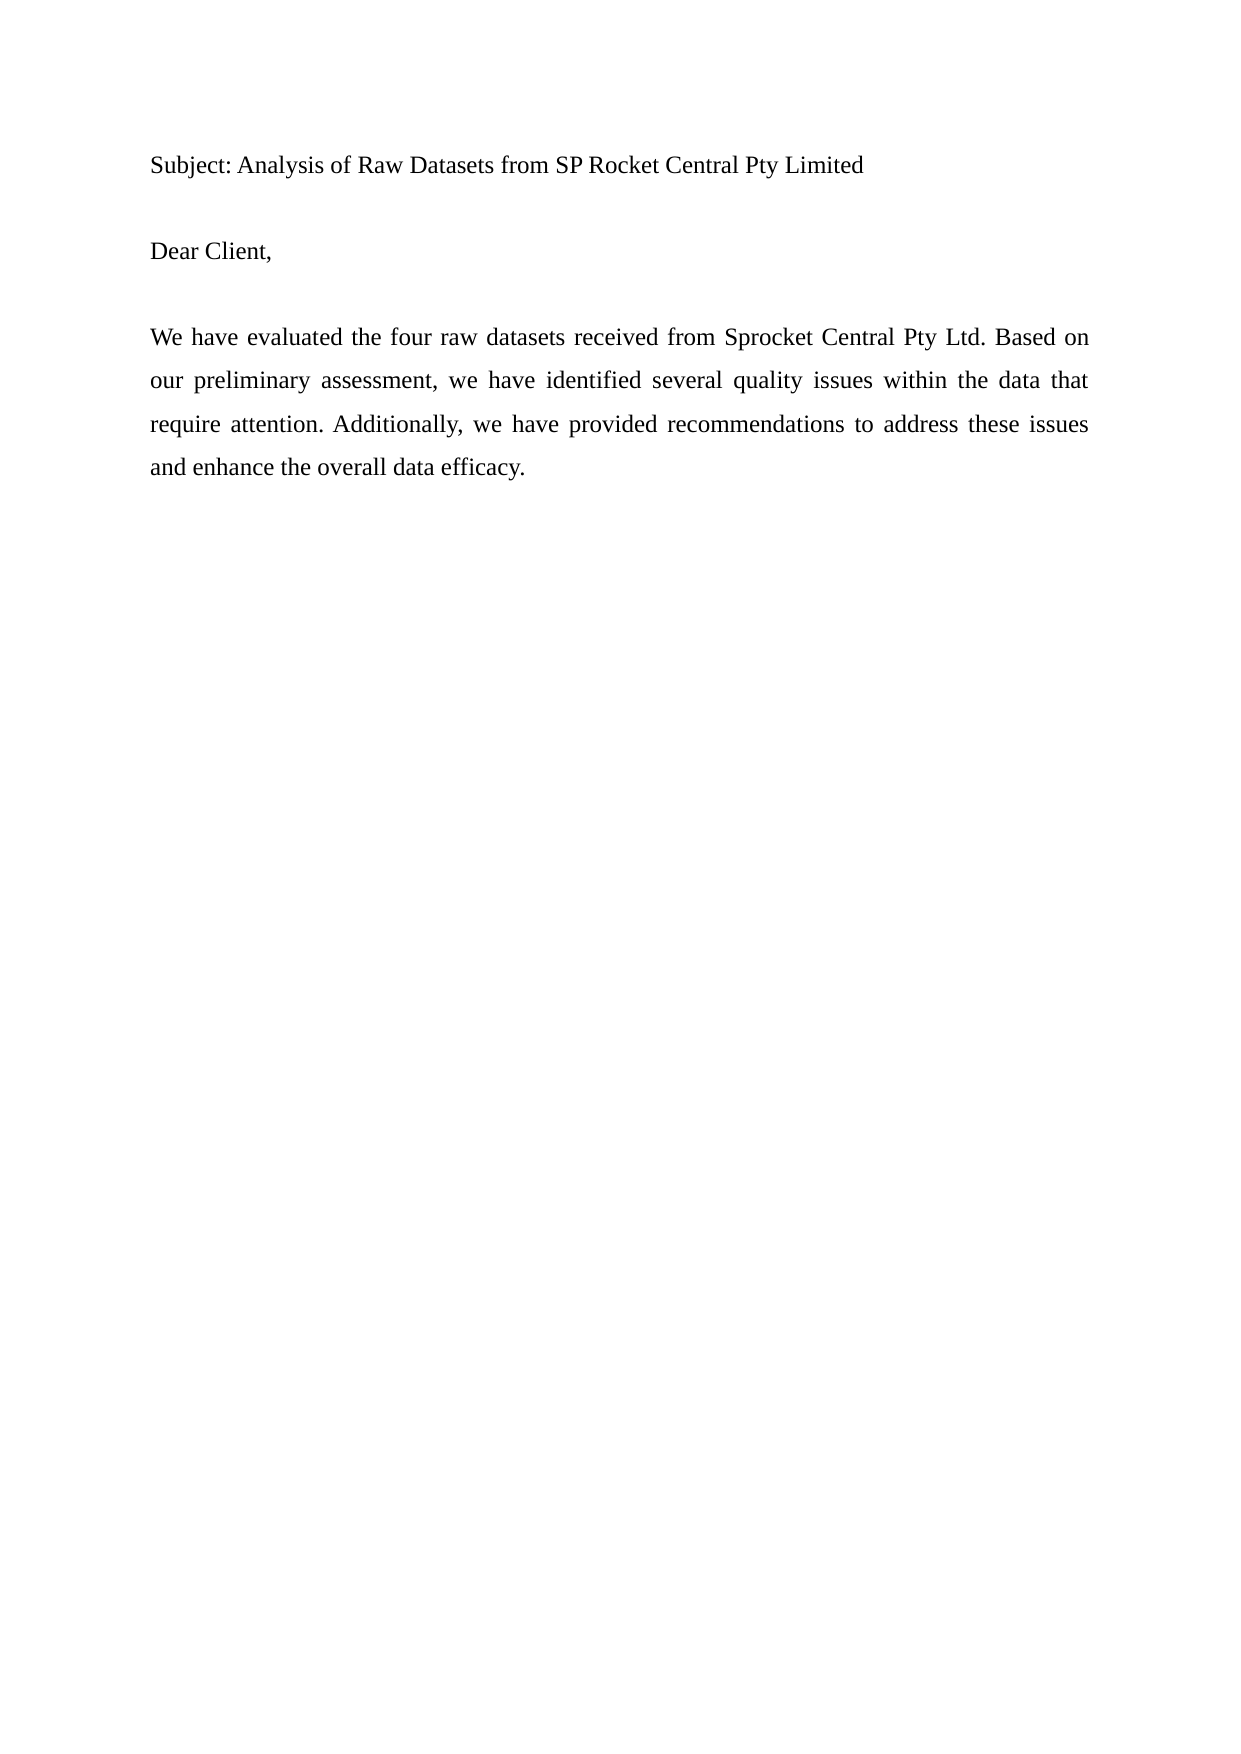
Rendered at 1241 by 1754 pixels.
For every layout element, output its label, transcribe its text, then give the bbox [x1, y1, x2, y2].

text Dear Client, [150, 236, 1090, 265]
text Subject: Analysis of Raw Datasets from SP Rocket Central Pty Limited [150, 150, 1090, 179]
text We have evaluated the four raw datasets received from Sprocket Central Pty Ltd. Based on our preliminary assessment, we have identified several quality issues within the data that require attention. Additionally, we have provided recommendations to address these issues and enhance the overall data efficacy. [150, 322, 1090, 481]
